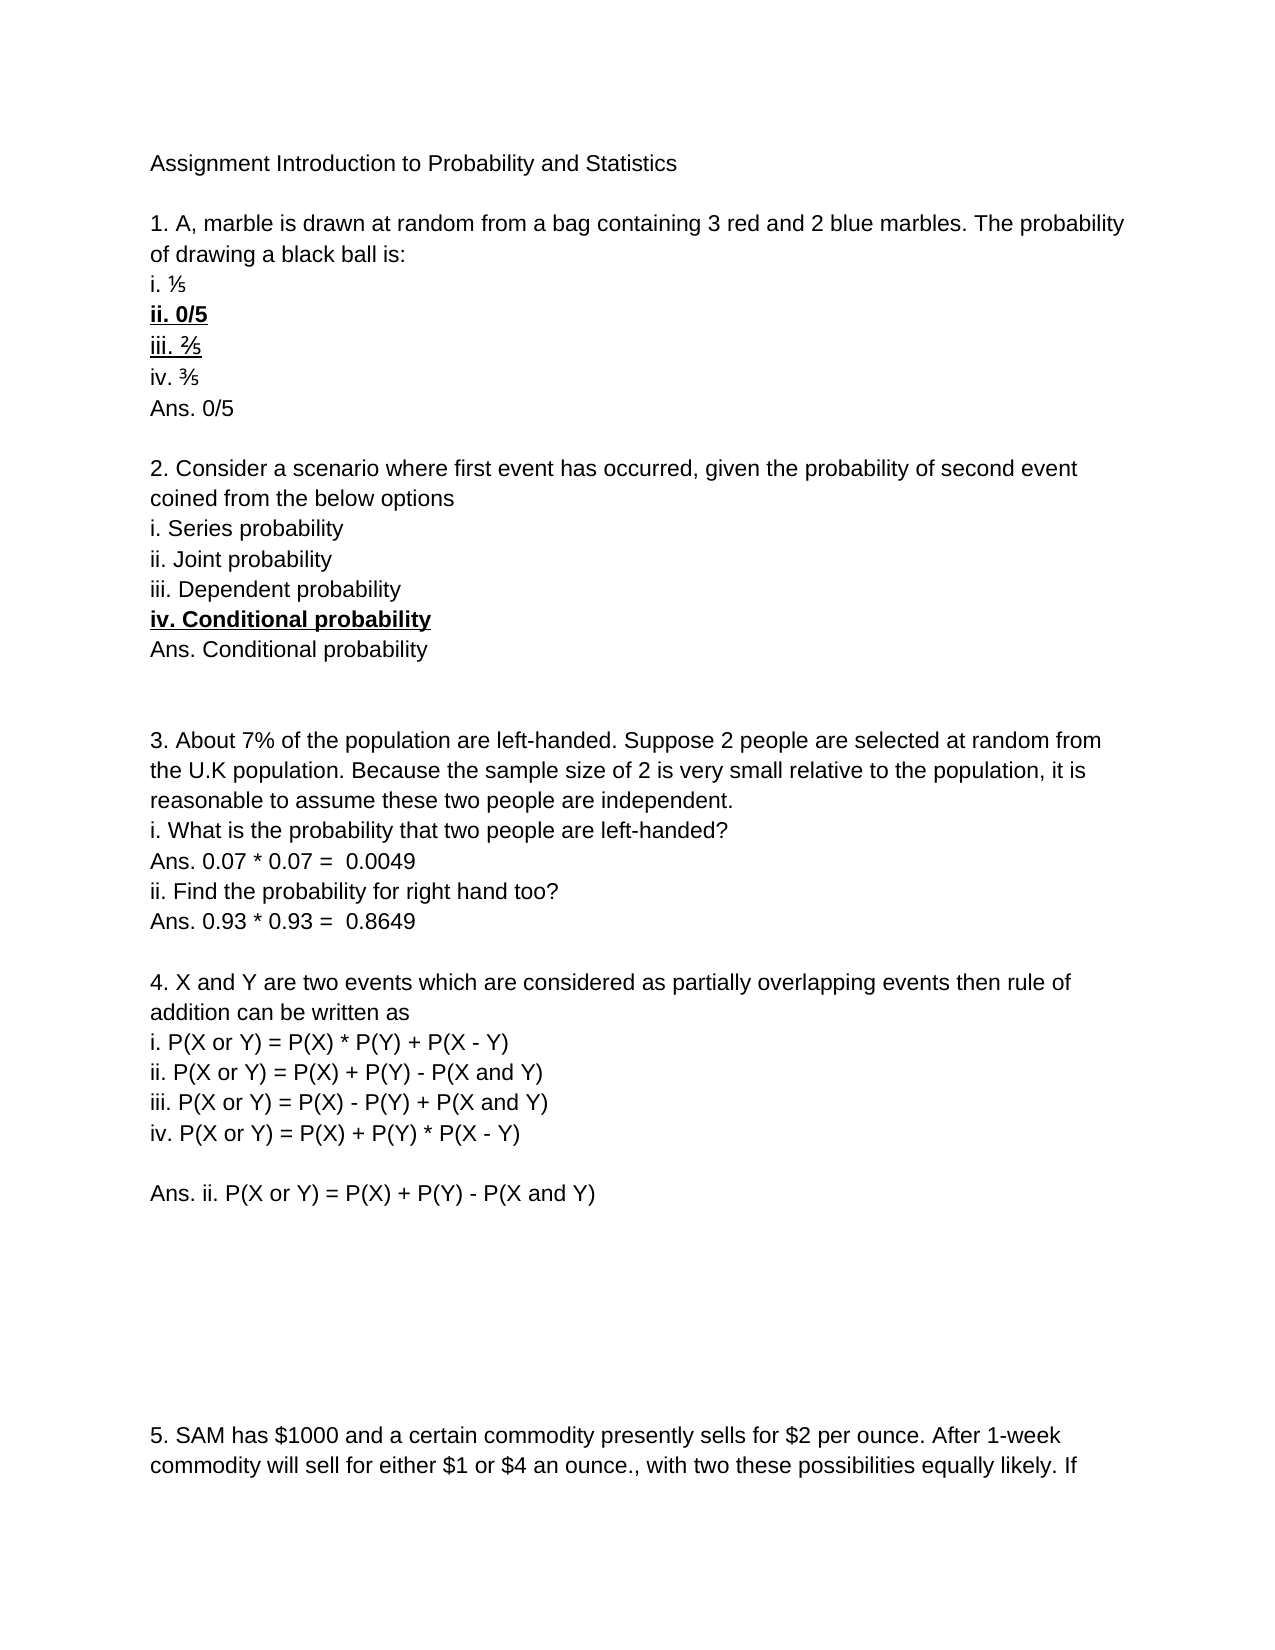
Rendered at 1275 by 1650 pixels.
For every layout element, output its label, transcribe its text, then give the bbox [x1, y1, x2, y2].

text 1. A, marble is drawn at random from a bag containing 3 red and 2 blue marbles. The probability of drawing a black ball is: [150, 210, 1125, 267]
text iii. ⅖ [150, 331, 1125, 360]
text i. ⅕ [150, 271, 1125, 297]
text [150, 1422, 1125, 1478]
text Ans. 0/5 [150, 394, 1125, 421]
text 3. About 7% of the population are left-handed. Suppose 2 people are selected at random from the U.K population. Because the sample size of 2 is very small relative to the population, it is reasonable to assume these two people are independent. [150, 727, 1125, 813]
text Ans. 0.93 * 0.93 = 0.8649 [150, 908, 1125, 934]
text Ans. Conditional probability [150, 636, 1125, 662]
text Ans. 0.07 * 0.07 = 0.0049 [150, 848, 1125, 874]
text Ans. ii. P(X or Y) = P(X) + P(Y) - P(X and Y) [150, 1180, 1125, 1206]
text iii. Dependent probability [150, 576, 1125, 602]
text i. Series probability [150, 515, 1125, 542]
text ii. Joint probability [150, 546, 1125, 572]
text iv. P(X or Y) = P(X) + P(Y) * P(X - Y) [150, 1119, 1125, 1146]
text Assignment Introduction to Probability and Statistics [150, 150, 1125, 176]
text iii. P(X or Y) = P(X) - P(Y) + P(X and Y) [150, 1089, 1125, 1116]
text 2. Consider a scenario where first event has occurred, given the probability of second event coined from the below options [150, 455, 1125, 511]
text i. What is the probability that two people are left-handed? [150, 817, 1125, 844]
text ii. 0/5 [150, 301, 1125, 327]
text iv. Conditional probability [150, 606, 1125, 632]
text i. P(X or Y) = P(X) * P(Y) + P(X - Y) [150, 1029, 1125, 1055]
text 4. X and Y are two events which are considered as partially overlapping events then rule of addition can be written as [150, 968, 1125, 1025]
text iv. ⅗ [150, 364, 1125, 391]
text ii. P(X or Y) = P(X) + P(Y) - P(X and Y) [150, 1059, 1125, 1085]
text ii. Find the probability for right hand too? [150, 878, 1125, 904]
